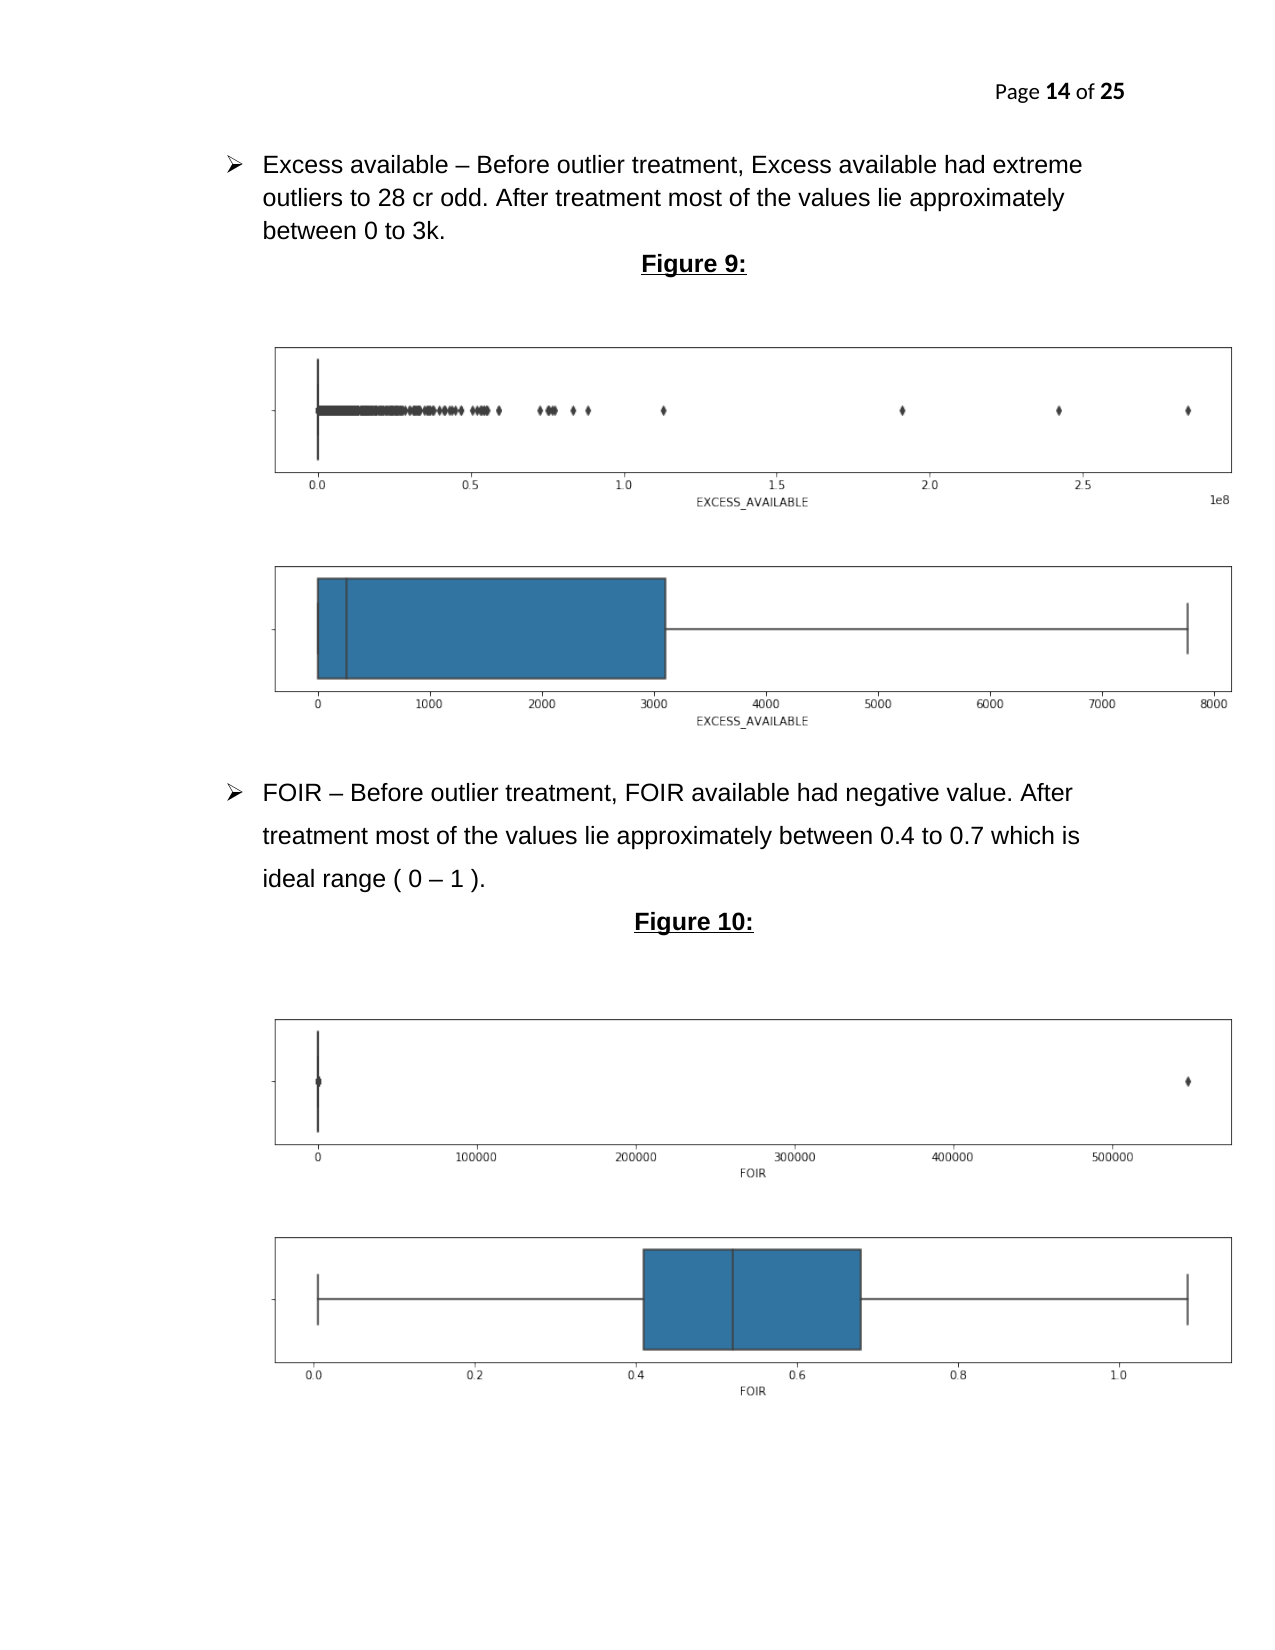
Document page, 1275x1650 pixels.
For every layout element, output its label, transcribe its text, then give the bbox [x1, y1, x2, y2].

list Figure 9: [262, 249, 1125, 278]
list Figure 10: [262, 907, 1125, 936]
picture [262, 558, 1238, 736]
picture [262, 339, 1238, 517]
list FOIR – Before outlier treatment, FOIR available had negative value. After treatment most of the values lie approximately between 0.4 to 0.7 which is ideal range ( 0 – 1 ). [225, 778, 1125, 893]
list Excess available – Before outlier treatment, Excess available had extreme outliers to 28 cr odd. After treatment most of the values lie approximately between 0 to 3k. [225, 150, 1125, 245]
picture [262, 1012, 1238, 1188]
picture [262, 1229, 1238, 1406]
